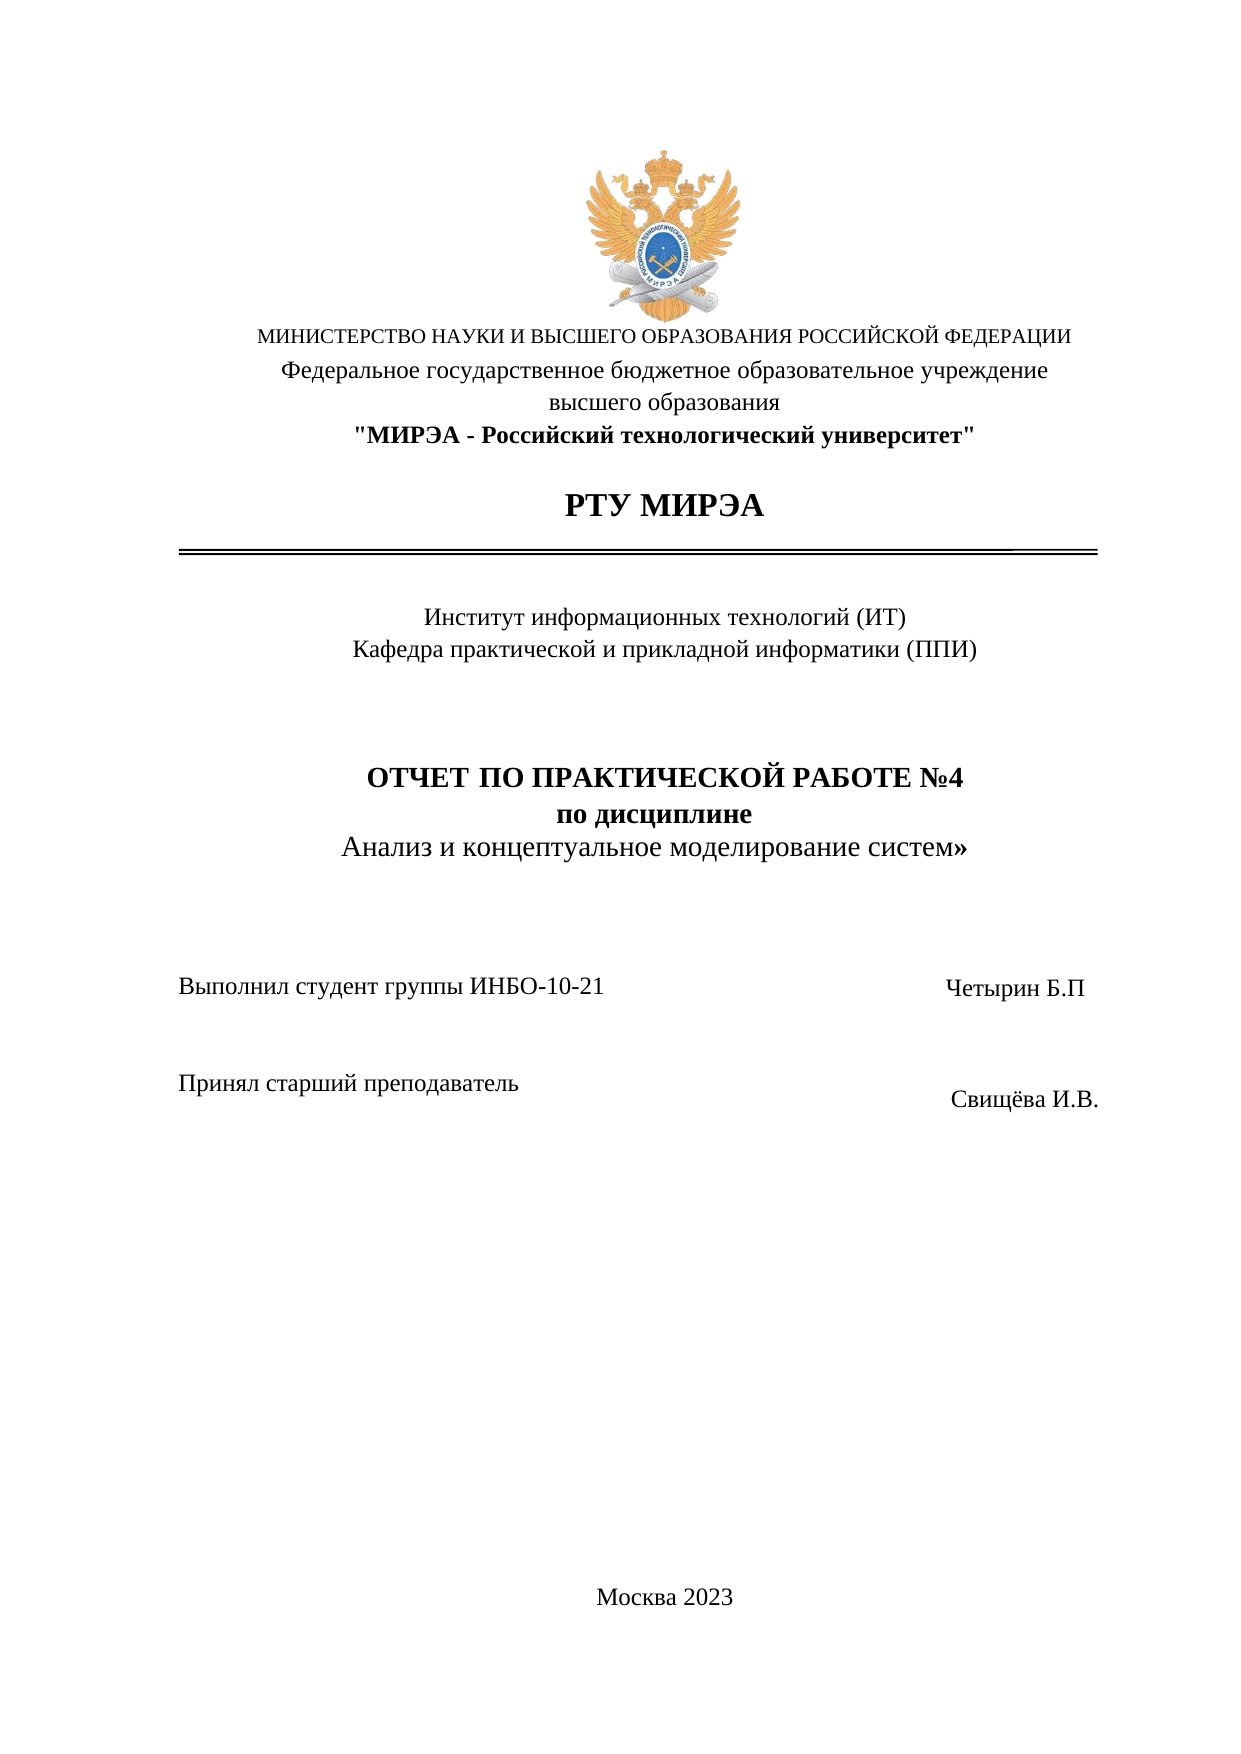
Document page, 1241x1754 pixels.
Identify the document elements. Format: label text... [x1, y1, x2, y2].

text Институт информационных технологий (ИТ) [234, 602, 1096, 631]
text Федеральное государственное бюджетное образовательное учреждение высшего образования [234, 355, 1095, 415]
table_header Четырин Б.П [794, 973, 1114, 1035]
text МИНИСТЕРСТВО НАУКИ И ВЫСШЕГО ОБРАЗОВАНИЯ РОССИЙСКОЙ ФЕДЕРАЦИИ [233, 324, 1095, 348]
table_cell Свищёва И.В. [794, 1035, 1114, 1115]
picture [585, 150, 741, 323]
table_cell Принял старший преподаватель [173, 1035, 794, 1115]
subtitle ОТЧЕТ ПО ПРАКТИЧЕСКОЙ РАБОТЕ №4 [234, 761, 1096, 794]
text Москва 2023 [234, 1582, 1095, 1611]
text по дисциплине [213, 797, 1095, 830]
text Кафедра практической и прикладной информатики (ППИ) [234, 634, 1095, 663]
title РТУ МИРЭА [234, 486, 1095, 524]
text "МИРЭА - Российский технологический университет" [234, 420, 1095, 449]
table_header Выполнил студент группы ИНБО-10-21 [173, 973, 794, 1035]
text Анализ и концептуальное моделирование систем» [213, 830, 1095, 863]
